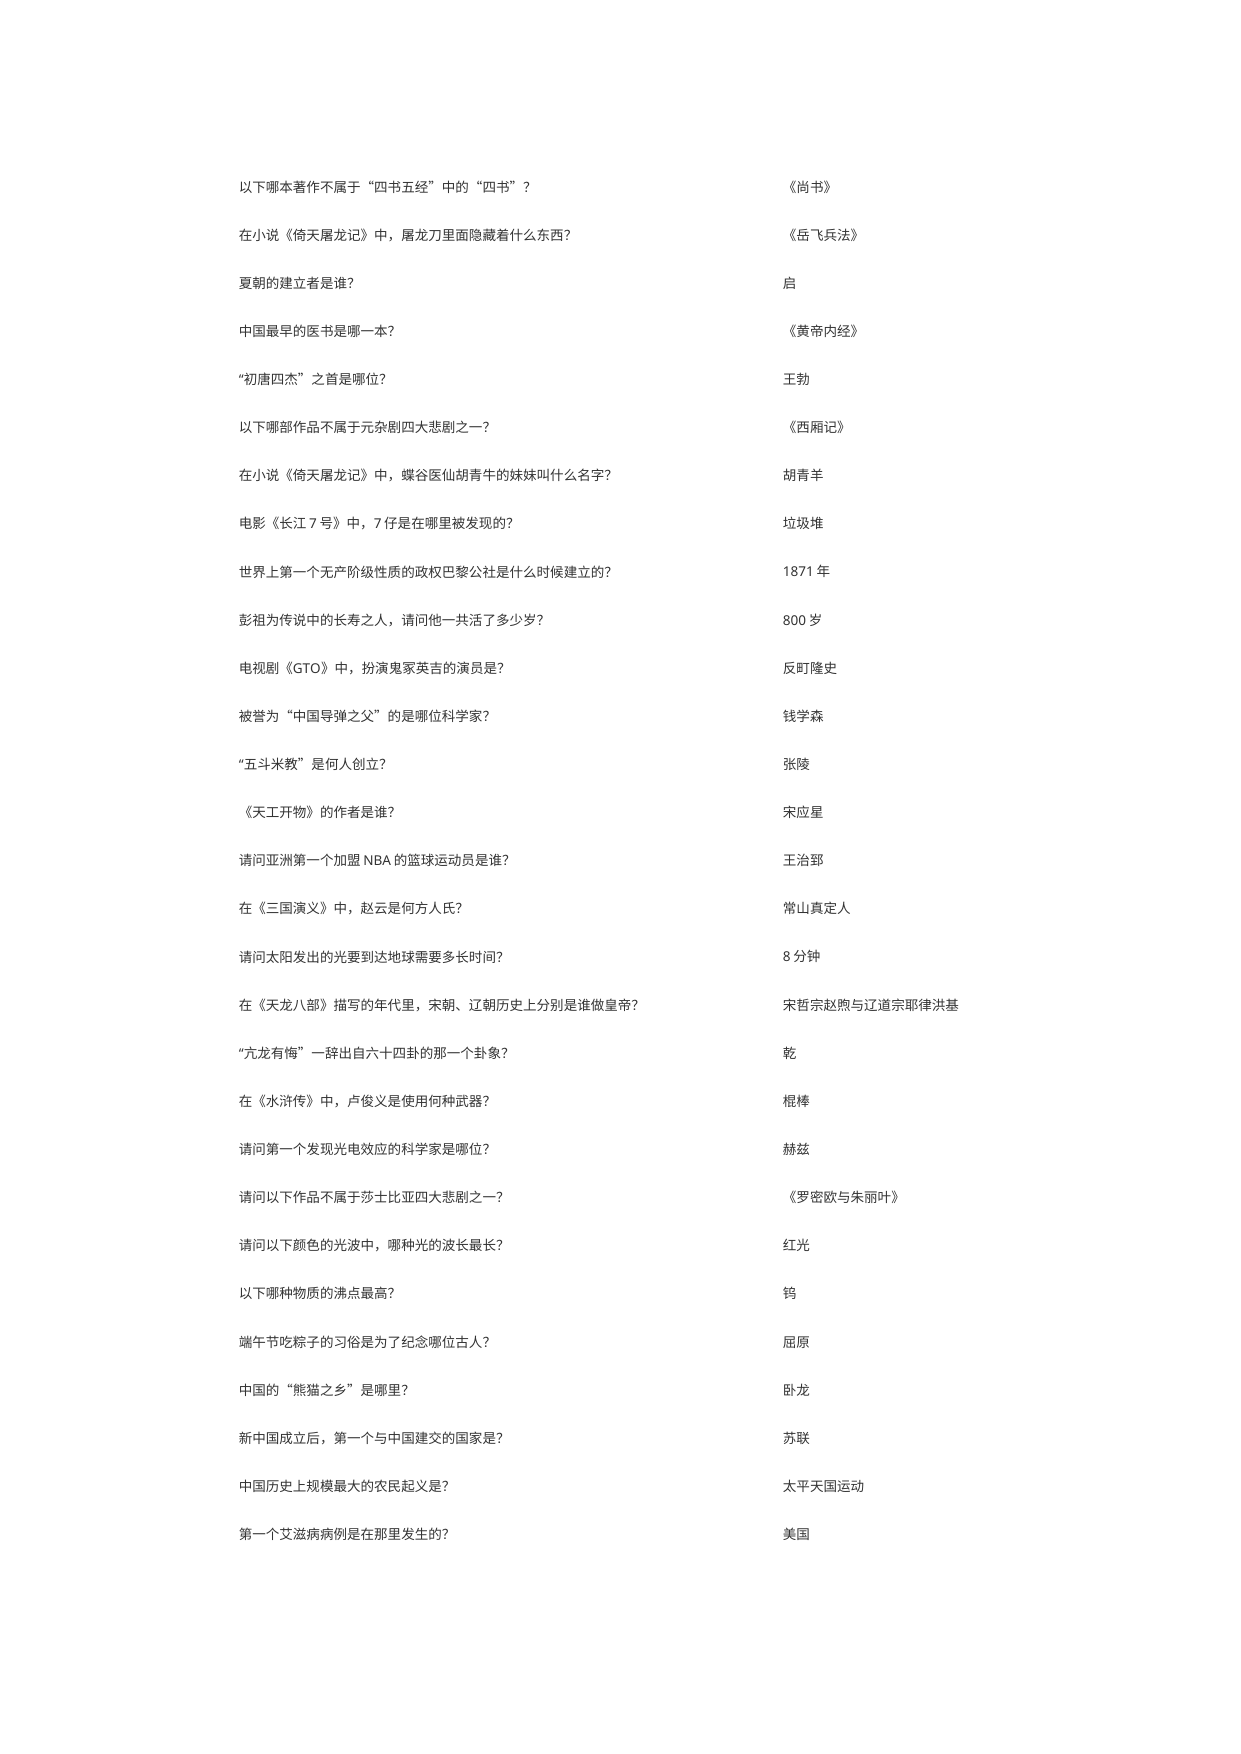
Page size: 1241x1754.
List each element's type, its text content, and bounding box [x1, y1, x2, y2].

table_cell 王治郅 [775, 836, 1009, 884]
table_cell 王勃 [775, 355, 1009, 403]
table_cell 《黄帝内经》 [775, 306, 1009, 354]
table_cell 中国的“熊猫之乡”是哪里？ [231, 1365, 775, 1413]
table_cell “初唐四杰”之首是哪位？ [231, 355, 775, 403]
table_cell 反町隆史 [775, 643, 1009, 691]
table_cell 红光 [775, 1221, 1009, 1269]
table_cell 启 [775, 258, 1009, 306]
table_cell 屈原 [775, 1317, 1009, 1365]
table_cell 世界上第一个无产阶级性质的政权巴黎公社是什么时候建立的？ [231, 547, 775, 595]
table_cell 1871年 [775, 547, 1009, 595]
table_cell 新中国成立后，第一个与中国建交的国家是？ [231, 1413, 775, 1461]
table_cell 《岳飞兵法》 [775, 210, 1009, 258]
table_cell 彭祖为传说中的长寿之人，请问他一共活了多少岁？ [231, 595, 775, 643]
table_cell 以下哪种物质的沸点最高？ [231, 1269, 775, 1317]
table_cell 垃圾堆 [775, 499, 1009, 547]
table_cell 钱学森 [775, 691, 1009, 739]
table_cell 端午节吃粽子的习俗是为了纪念哪位古人？ [231, 1317, 775, 1365]
table_cell 请问亚洲第一个加盟NBA的篮球运动员是谁？ [231, 836, 775, 884]
table_cell 8分钟 [775, 932, 1009, 980]
table_cell “五斗米教”是何人创立？ [231, 740, 775, 788]
table_cell 请问以下颜色的光波中，哪种光的波长最长？ [231, 1221, 775, 1269]
table_cell 苏联 [775, 1413, 1009, 1461]
table_cell 以下哪本著作不属于“四书五经”中的“四书”？ [231, 162, 775, 210]
table_cell 《西厢记》 [775, 403, 1009, 451]
table_cell 电影《长江7号》中，7仔是在哪里被发现的？ [231, 499, 775, 547]
table_cell 夏朝的建立者是谁？ [231, 258, 775, 306]
table_cell 常山真定人 [775, 884, 1009, 932]
table_cell 800岁 [775, 595, 1009, 643]
table_cell 在小说《倚天屠龙记》中，屠龙刀里面隐藏着什么东西？ [231, 210, 775, 258]
table_cell 《尚书》 [775, 162, 1009, 210]
table_cell 太平天国运动 [775, 1461, 1009, 1509]
table_cell 请问第一个发现光电效应的科学家是哪位？ [231, 1125, 775, 1173]
table_cell 《罗密欧与朱丽叶》 [775, 1173, 1009, 1221]
table_cell 以下哪部作品不属于元杂剧四大悲剧之一？ [231, 403, 775, 451]
table_cell 请问太阳发出的光要到达地球需要多长时间？ [231, 932, 775, 980]
table_cell 赫兹 [775, 1125, 1009, 1173]
table_cell 第一个艾滋病病例是在那里发生的？ [231, 1510, 775, 1558]
table_cell “亢龙有悔”一辞出自六十四卦的那一个卦象？ [231, 1028, 775, 1076]
table_cell 《天工开物》的作者是谁？ [231, 788, 775, 836]
table_cell 卧龙 [775, 1365, 1009, 1413]
table_cell 在《三国演义》中，赵云是何方人氏？ [231, 884, 775, 932]
table_cell 宋哲宗赵煦与辽道宗耶律洪基 [775, 980, 1009, 1028]
table_cell 在《天龙八部》描写的年代里，宋朝、辽朝历史上分别是谁做皇帝？ [231, 980, 775, 1028]
table_cell 美国 [775, 1510, 1009, 1558]
table_cell 电视剧《GTO》中，扮演鬼冢英吉的演员是？ [231, 643, 775, 691]
table_cell 请问以下作品不属于莎士比亚四大悲剧之一？ [231, 1173, 775, 1221]
table_cell 钨 [775, 1269, 1009, 1317]
table_cell 棍棒 [775, 1076, 1009, 1124]
table_cell 乾 [775, 1028, 1009, 1076]
table_cell 在小说《倚天屠龙记》中，蝶谷医仙胡青牛的妹妹叫什么名字？ [231, 451, 775, 499]
table_cell 在《水浒传》中，卢俊义是使用何种武器？ [231, 1076, 775, 1124]
table_cell 中国历史上规模最大的农民起义是？ [231, 1461, 775, 1509]
table_cell 中国最早的医书是哪一本？ [231, 306, 775, 354]
table_cell 张陵 [775, 740, 1009, 788]
table_cell 胡青羊 [775, 451, 1009, 499]
table_cell 被誉为“中国导弹之父”的是哪位科学家？ [231, 691, 775, 739]
table_cell 宋应星 [775, 788, 1009, 836]
